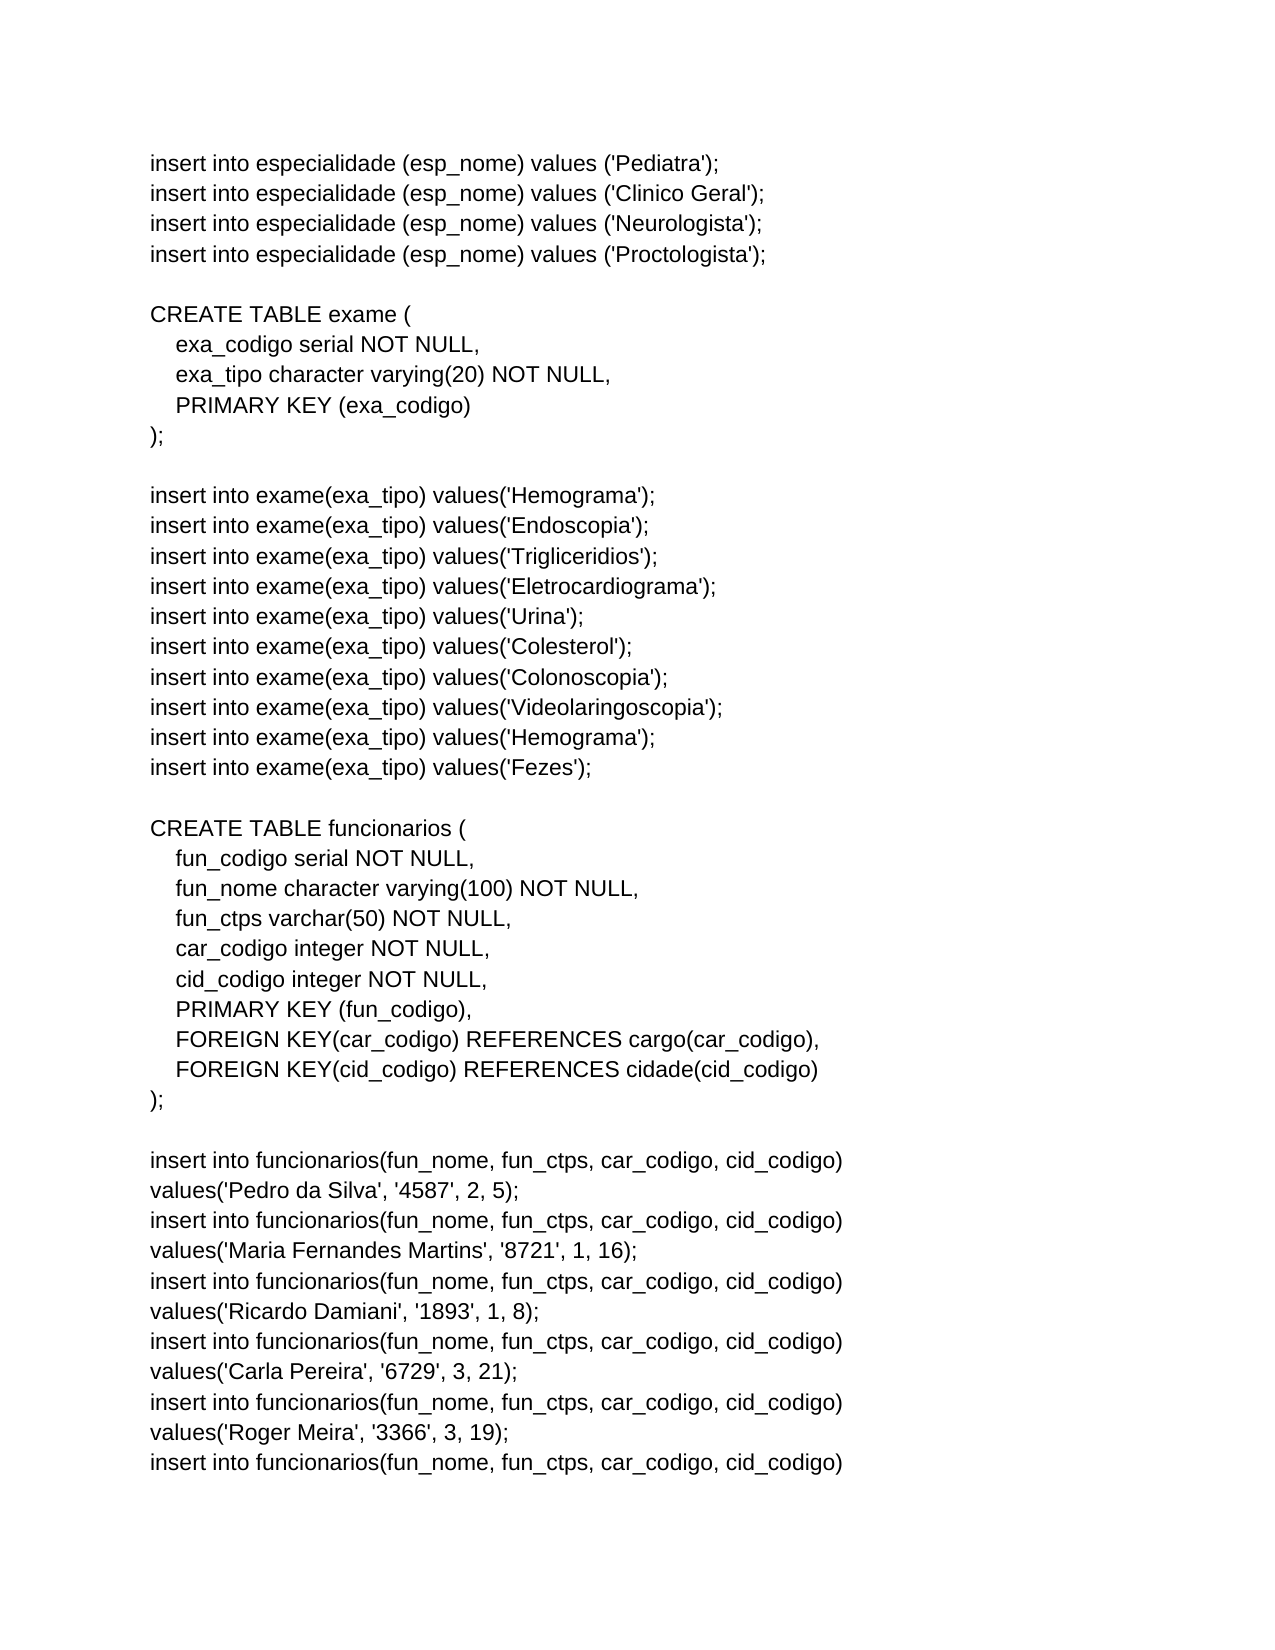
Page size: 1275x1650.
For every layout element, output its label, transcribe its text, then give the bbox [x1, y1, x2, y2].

text CREATE TABLE exame ( [150, 301, 1125, 327]
text insert into funcionarios(fun_nome, fun_ctps, car_codigo, cid_codigo) [150, 1328, 1125, 1354]
text insert into exame(exa_tipo) values('Hemograma'); [150, 724, 1125, 750]
text insert into especialidade (esp_nome) values ('Neurologista'); [150, 210, 1125, 237]
text insert into funcionarios(fun_nome, fun_ctps, car_codigo, cid_codigo) [150, 1147, 1125, 1173]
text exa_tipo character varying(20) NOT NULL, [150, 361, 1125, 388]
text insert into funcionarios(fun_nome, fun_ctps, car_codigo, cid_codigo) [150, 1207, 1125, 1234]
text insert into exame(exa_tipo) values('Videolaringoscopia'); [150, 694, 1125, 720]
text values('Ricardo Damiani', '1893', 1, 8); [150, 1298, 1125, 1324]
text insert into exame(exa_tipo) values('Fezes'); [150, 754, 1125, 781]
text insert into exame(exa_tipo) values('Hemograma'); [150, 482, 1125, 509]
text insert into especialidade (esp_nome) values ('Proctologista'); [150, 241, 1125, 267]
text FOREIGN KEY(cid_codigo) REFERENCES cidade(cid_codigo) [150, 1056, 1125, 1083]
text insert into especialidade (esp_nome) values ('Pediatra'); [150, 150, 1125, 176]
text values('Roger Meira', '3366', 3, 19); [150, 1419, 1125, 1445]
text exa_codigo serial NOT NULL, [150, 331, 1125, 358]
text fun_nome character varying(100) NOT NULL, [150, 875, 1125, 901]
text PRIMARY KEY (exa_codigo) [150, 392, 1125, 418]
text fun_ctps varchar(50) NOT NULL, [150, 905, 1125, 932]
text cid_codigo integer NOT NULL, [150, 966, 1125, 992]
text insert into exame(exa_tipo) values('Colonoscopia'); [150, 663, 1125, 690]
text insert into exame(exa_tipo) values('Eletrocardiograma'); [150, 573, 1125, 599]
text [150, 1449, 1125, 1475]
text insert into exame(exa_tipo) values('Endoscopia'); [150, 512, 1125, 539]
text ); [150, 1086, 1125, 1113]
text FOREIGN KEY(car_codigo) REFERENCES cargo(car_codigo), [150, 1026, 1125, 1052]
text insert into exame(exa_tipo) values('Colesterol'); [150, 633, 1125, 660]
text values('Maria Fernandes Martins', '8721', 1, 16); [150, 1237, 1125, 1264]
text CREATE TABLE funcionarios ( [150, 814, 1125, 841]
text insert into exame(exa_tipo) values('Trigliceridios'); [150, 543, 1125, 569]
text insert into especialidade (esp_nome) values ('Clinico Geral'); [150, 180, 1125, 207]
text ); [150, 422, 1125, 448]
text PRIMARY KEY (fun_codigo), [150, 996, 1125, 1022]
text car_codigo integer NOT NULL, [150, 935, 1125, 962]
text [150, 1388, 1125, 1415]
text insert into exame(exa_tipo) values('Urina'); [150, 603, 1125, 629]
text values('Carla Pereira', '6729', 3, 21); [150, 1358, 1125, 1385]
text insert into funcionarios(fun_nome, fun_ctps, car_codigo, cid_codigo) [150, 1268, 1125, 1294]
text values('Pedro da Silva', '4587', 2, 5); [150, 1177, 1125, 1203]
text fun_codigo serial NOT NULL, [150, 845, 1125, 871]
